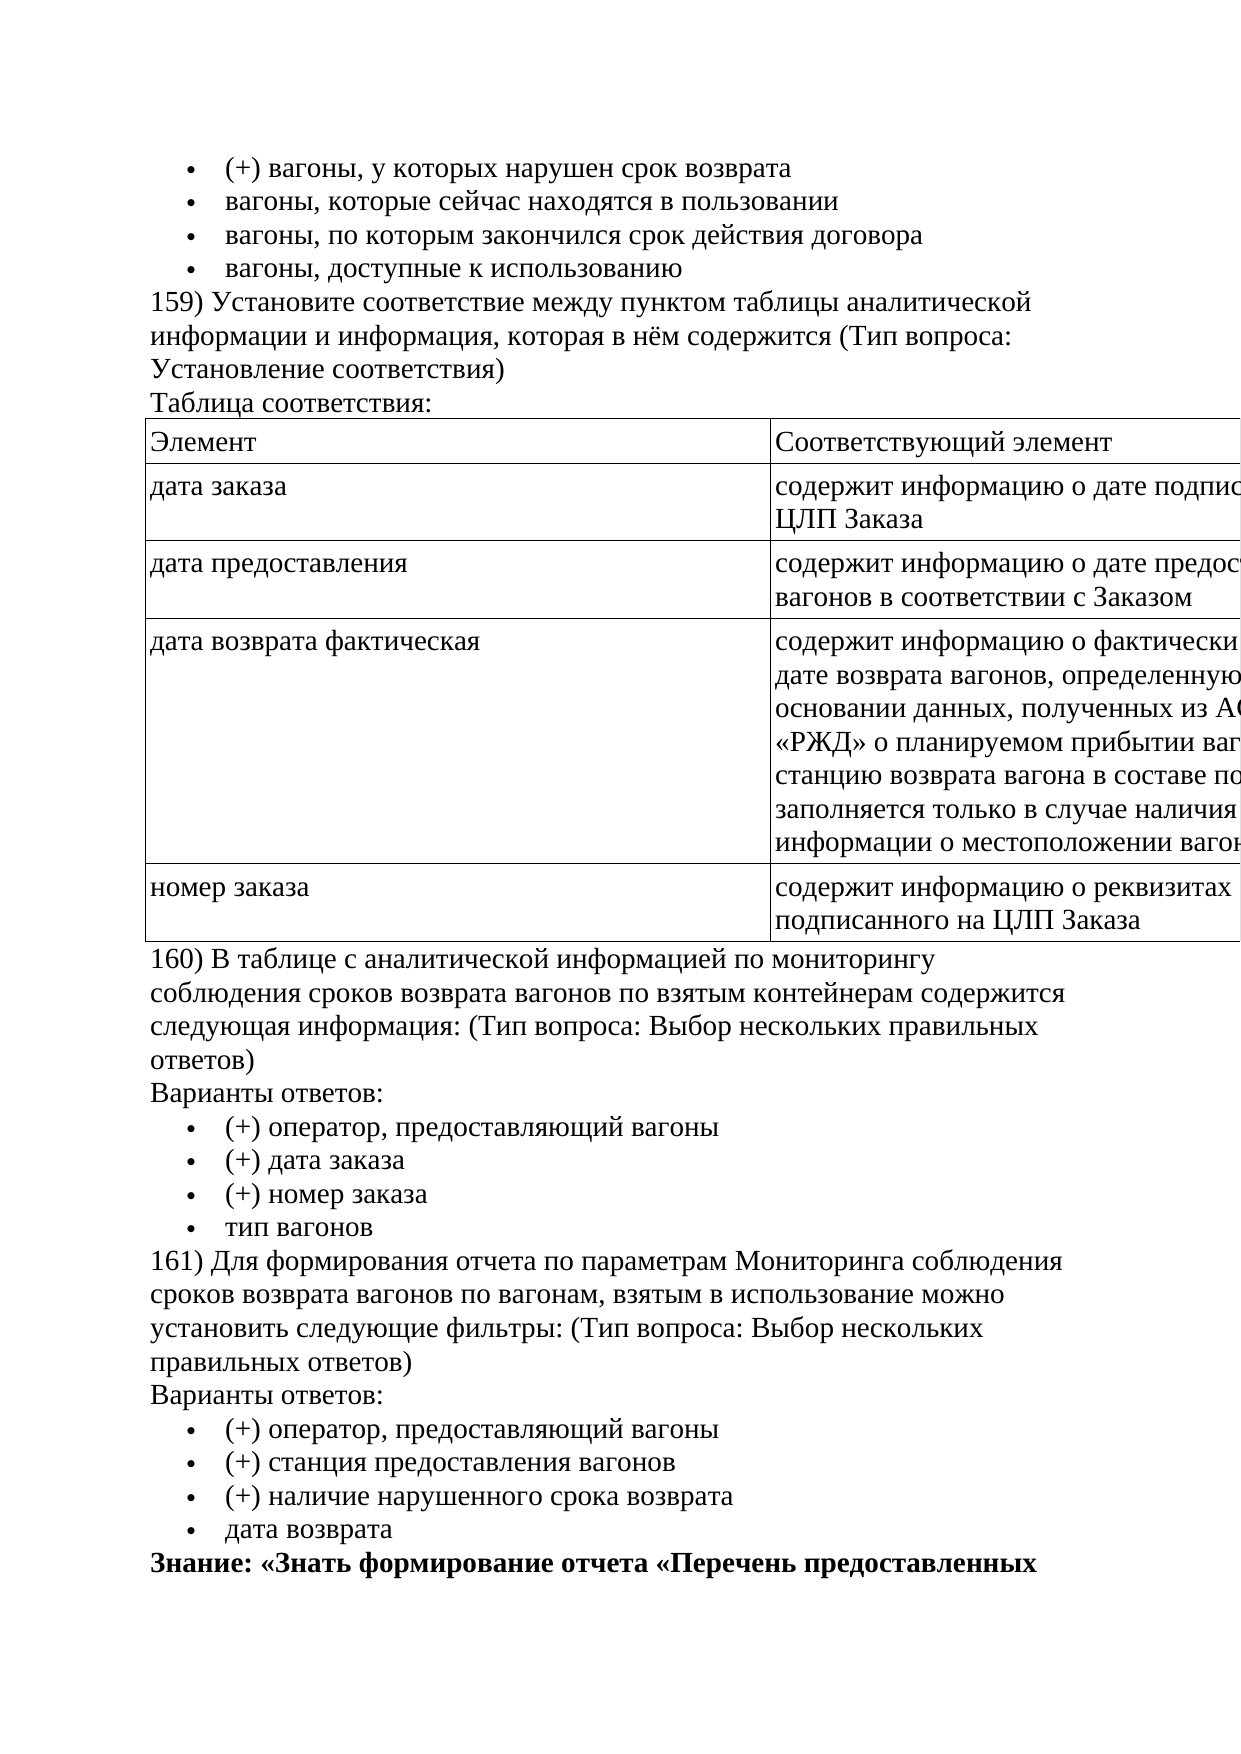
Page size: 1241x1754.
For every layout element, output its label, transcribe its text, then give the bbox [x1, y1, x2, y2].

list (+) станция предоставления вагонов [187, 1444, 1090, 1478]
text Варианты ответов: [150, 1075, 1090, 1109]
table_cell содержит информацию о дате подписанного на ЦЛП Заказа [771, 464, 1240, 540]
list (+) оператор, предоставляющий вагоны [187, 1411, 1090, 1444]
list (+) оператор, предоставляющий вагоны [187, 1109, 1090, 1142]
text Таблица соответствия: [150, 385, 1090, 418]
text 160) В таблице с аналитической информацией по мониторингу соблюдения сроков возврата вагонов по взятым контейнерам содержится следующая информация: (Тип вопроса: Выбор нескольких правильных ответов) [150, 942, 1090, 1075]
table_cell номер заказа [146, 864, 770, 941]
list тип вагонов [187, 1209, 1090, 1243]
list (+) дата заказа [187, 1142, 1090, 1176]
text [150, 1545, 1090, 1578]
text 159) Установите соответствие между пунктом таблицы аналитической информации и информация, которая в нём содержится (Тип вопроса: Установление соответствия) [150, 284, 1090, 385]
table_cell содержит информацию о фактически возможной дате возврата вагонов, определенную на основании данных, полученных из АСУ ОАО «РЖД» о планируемом прибытии вагона на станцию возврата вагона в составе поезда, заполняется только в случае наличия информации о местоположении вагона [771, 619, 1240, 863]
table_header Элемент [146, 419, 770, 462]
list (+) наличие нарушенного срока возврата [187, 1478, 1090, 1511]
text 161) Для формирования отчета по параметрам Мониторинга соблюдения сроков возврата вагонов по вагонам, взятым в использование можно установить следующие фильтры: (Тип вопроса: Выбор нескольких правильных ответов) [150, 1243, 1090, 1377]
list (+) вагоны, у которых нарушен срок возврата [187, 150, 1090, 183]
list дата возврата [187, 1511, 1090, 1545]
table_cell дата заказа [146, 464, 770, 540]
table_cell содержит информацию о реквизитах подписанного на ЦЛП Заказа [771, 864, 1240, 941]
table_header Соответствующий элемент [771, 419, 1240, 462]
list (+) номер заказа [187, 1176, 1090, 1209]
text Варианты ответов: [150, 1377, 1090, 1411]
list вагоны, которые сейчас находятся в пользовании [187, 183, 1090, 217]
table_cell дата возврата фактическая [146, 619, 770, 863]
list вагоны, доступные к использованию [187, 251, 1090, 284]
list вагоны, по которым закончился срок действия договора [187, 217, 1090, 251]
table_cell содержит информацию о дате предоставления вагонов в соответствии с Заказом [771, 541, 1240, 618]
table_cell дата предоставления [146, 541, 770, 618]
